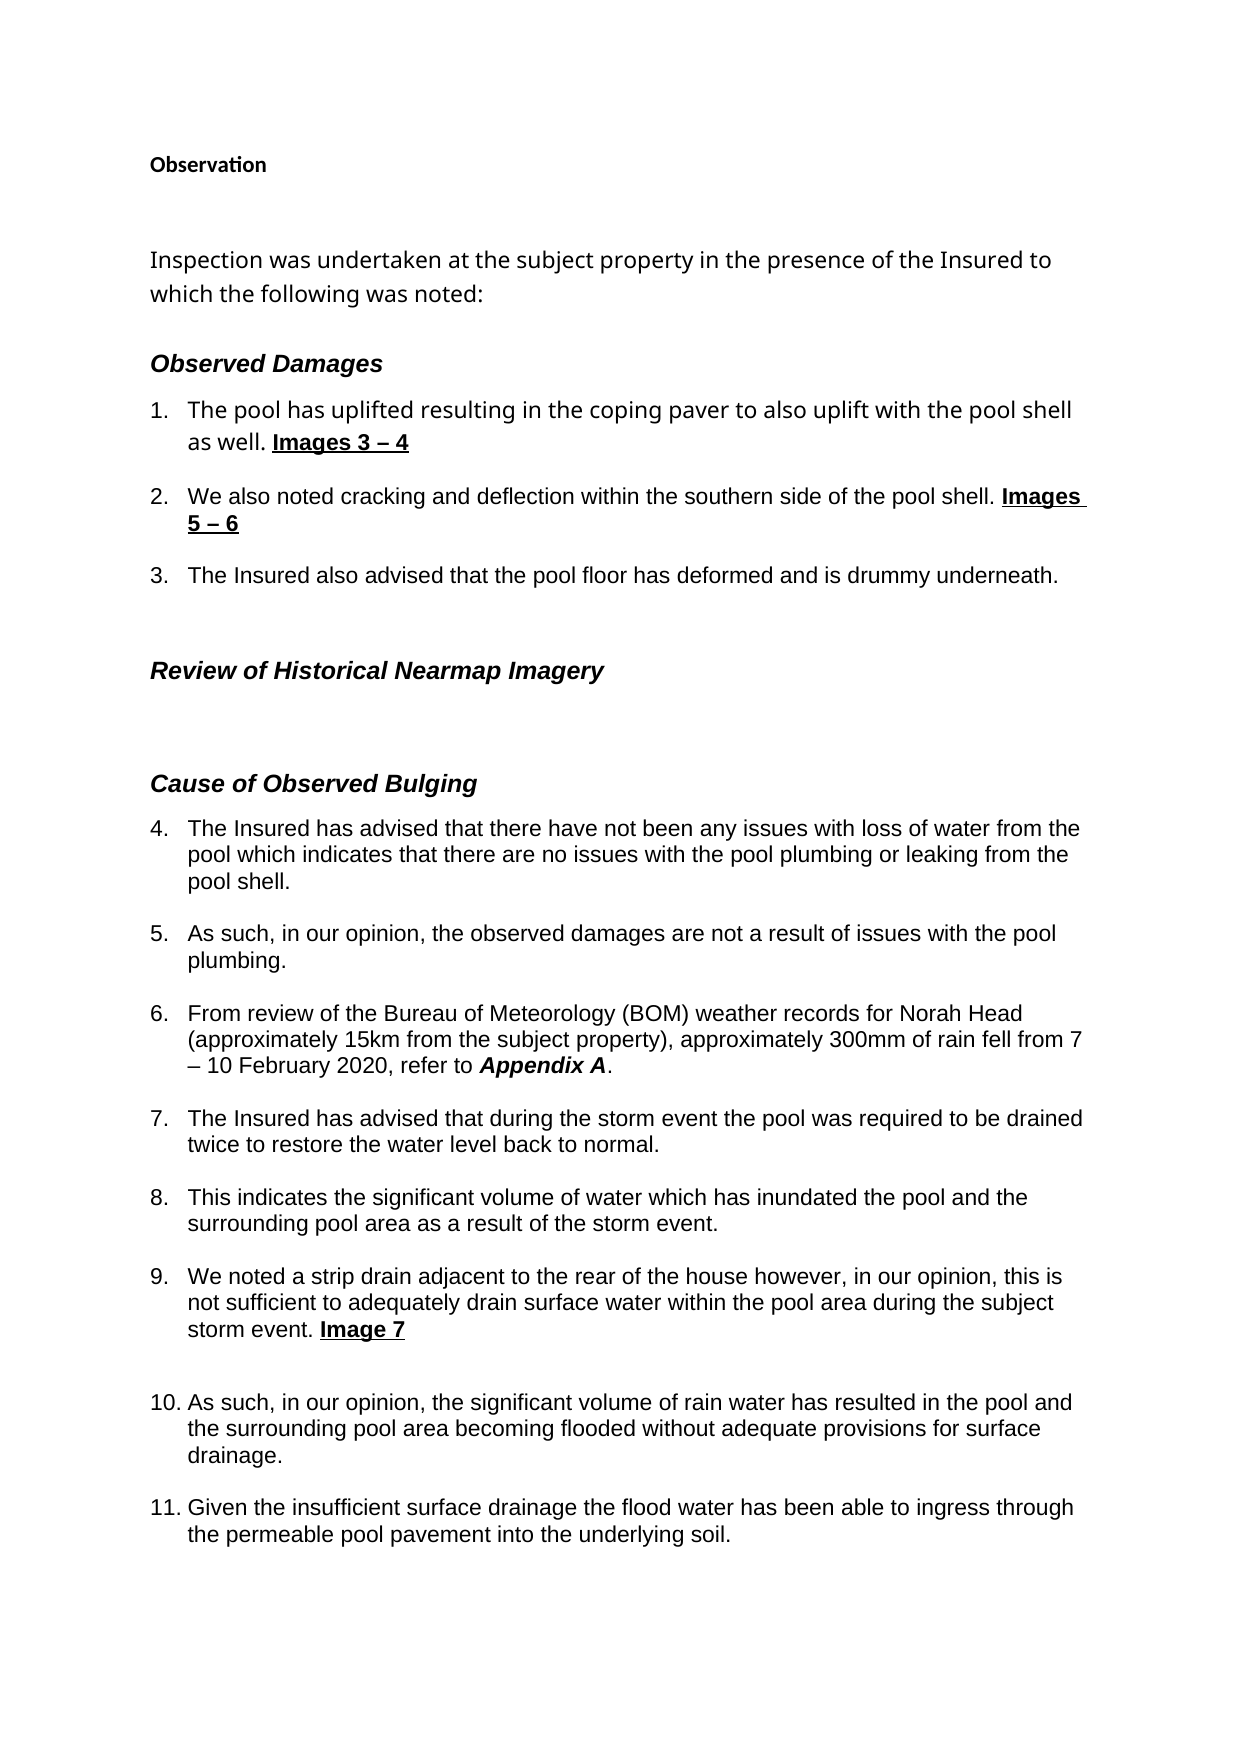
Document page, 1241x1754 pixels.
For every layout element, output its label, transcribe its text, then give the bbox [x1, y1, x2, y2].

list This indicates the significant volume of water which has inundated the pool and the surrounding pool area as a result of the storm event. [150, 1184, 1090, 1237]
list From review of the Bureau of Meteorology (BOM) weather records for Norah Head (approximately 15km from the subject property), approximately 300mm of rain fell from 7 – 10 February 2020, refer to Appendix A. [150, 999, 1090, 1078]
list The Insured has advised that during the storm event the pool was required to be drained twice to restore the water level back to normal. [150, 1105, 1090, 1158]
subtitle Observed Damages [150, 349, 1090, 377]
list We noted a strip drain adjacent to the rear of the house however, in our opinion, this is not sufficient to adequately drain surface water within the pool area during the subject storm event. Image 7 [150, 1263, 1090, 1342]
list Given the insufficient surface drainage the flood water has been able to ingress through the permeable pool pavement into the underlying soil. [150, 1494, 1090, 1547]
text Inspection was undertaken at the subject property in the presence of the Insured to which the following was noted: [150, 244, 1090, 309]
list The pool has uplifted resulting in the coping paver to also uplift with the pool shell as well. Images 3 – 4 [150, 394, 1090, 457]
text Observation [150, 150, 1090, 178]
list As such, in our opinion, the observed damages are not a result of issues with the pool plumbing. [150, 920, 1090, 973]
subtitle Review of Historical Nearmap Imagery [150, 656, 1090, 685]
list We also noted cracking and deflection within the southern side of the pool shell. Images 5 – 6 [150, 483, 1090, 536]
list The Insured also advised that the pool floor has deformed and is drummy underneath. [150, 562, 1090, 588]
subtitle Cause of Observed Bulging [150, 769, 1090, 798]
list As such, in our opinion, the significant volume of rain water has resulted in the pool and the surrounding pool area becoming flooded without adequate provisions for surface drainage. [150, 1389, 1090, 1468]
list The Insured has advised that there have not been any issues with loss of water from the pool which indicates that there are no issues with the pool plumbing or leaking from the pool shell. [150, 815, 1090, 894]
